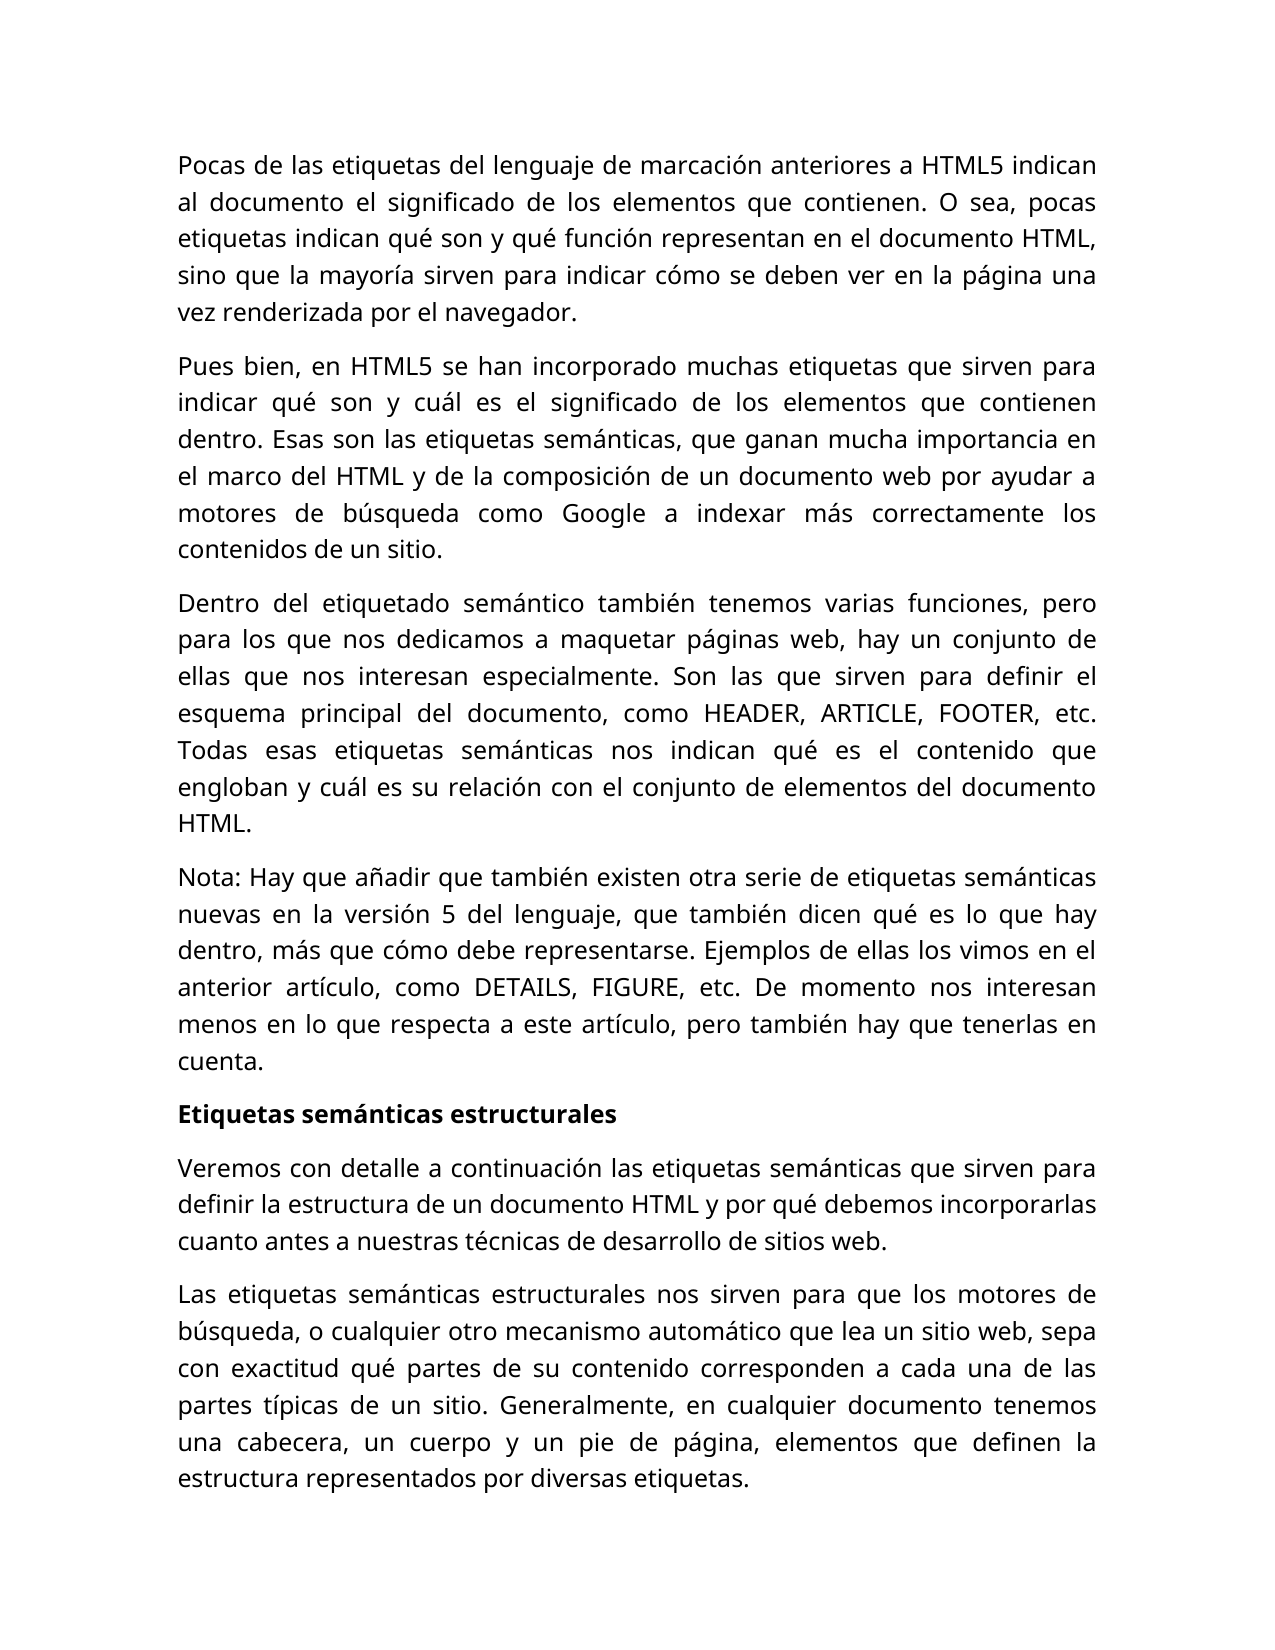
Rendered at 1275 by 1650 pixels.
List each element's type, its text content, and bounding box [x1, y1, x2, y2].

text Nota: Hay que añadir que también existen otra serie de etiquetas semánticas nuevas en la versión 5 del lenguaje, que también dicen qué es lo que hay dentro, más que cómo debe representarse. Ejemplos de ellas los vimos en el anterior artículo, como DETAILS, FIGURE, etc. De momento nos interesan menos en lo que respecta a este artículo, pero también hay que tenerlas en cuenta. [177, 859, 1098, 1077]
text Etiquetas semánticas estructurales [177, 1097, 1098, 1131]
text Pues bien, en HTML5 se han incorporado muchas etiquetas que sirven para indicar qué son y cuál es el significado de los elementos que contienen dentro. Esas son las etiquetas semánticas, que ganan mucha importancia en el marco del HTML y de la composición de un documento web por ayudar a motores de búsqueda como Google a indexar más correctamente los contenidos de un sitio. [177, 348, 1098, 566]
text Las etiquetas semánticas estructurales nos sirven para que los motores de búsqueda, o cualquier otro mecanismo automático que lea un sitio web, sepa con exactitud qué partes de su contenido corresponden a cada una de las partes típicas de un sitio. Generalmente, en cualquier documento tenemos una cabecera, un cuerpo y un pie de página, elementos que definen la estructura representados por diversas etiquetas. [177, 1277, 1098, 1495]
text Pocas de las etiquetas del lenguaje de marcación anteriores a HTML5 indican al documento el significado de los elementos que contienen. O sea, pocas etiquetas indican qué son y qué función representan en el documento HTML, sino que la mayoría sirven para indicar cómo se deben ver en la página una vez renderizada por el navegador. [177, 148, 1098, 329]
text Veremos con detalle a continuación las etiquetas semánticas que sirven para definir la estructura de un documento HTML y por qué debemos incorporarlas cuanto antes a nuestras técnicas de desarrollo de sitios web. [177, 1150, 1098, 1258]
text Dentro del etiquetado semántico también tenemos varias funciones, pero para los que nos dedicamos a maquetar páginas web, hay un conjunto de ellas que nos interesan especialmente. Son las que sirven para definir el esquema principal del documento, como HEADER, ARTICLE, FOOTER, etc. Todas esas etiquetas semánticas nos indican qué es el contenido que engloban y cuál es su relación con el conjunto de elementos del documento HTML. [177, 585, 1098, 840]
